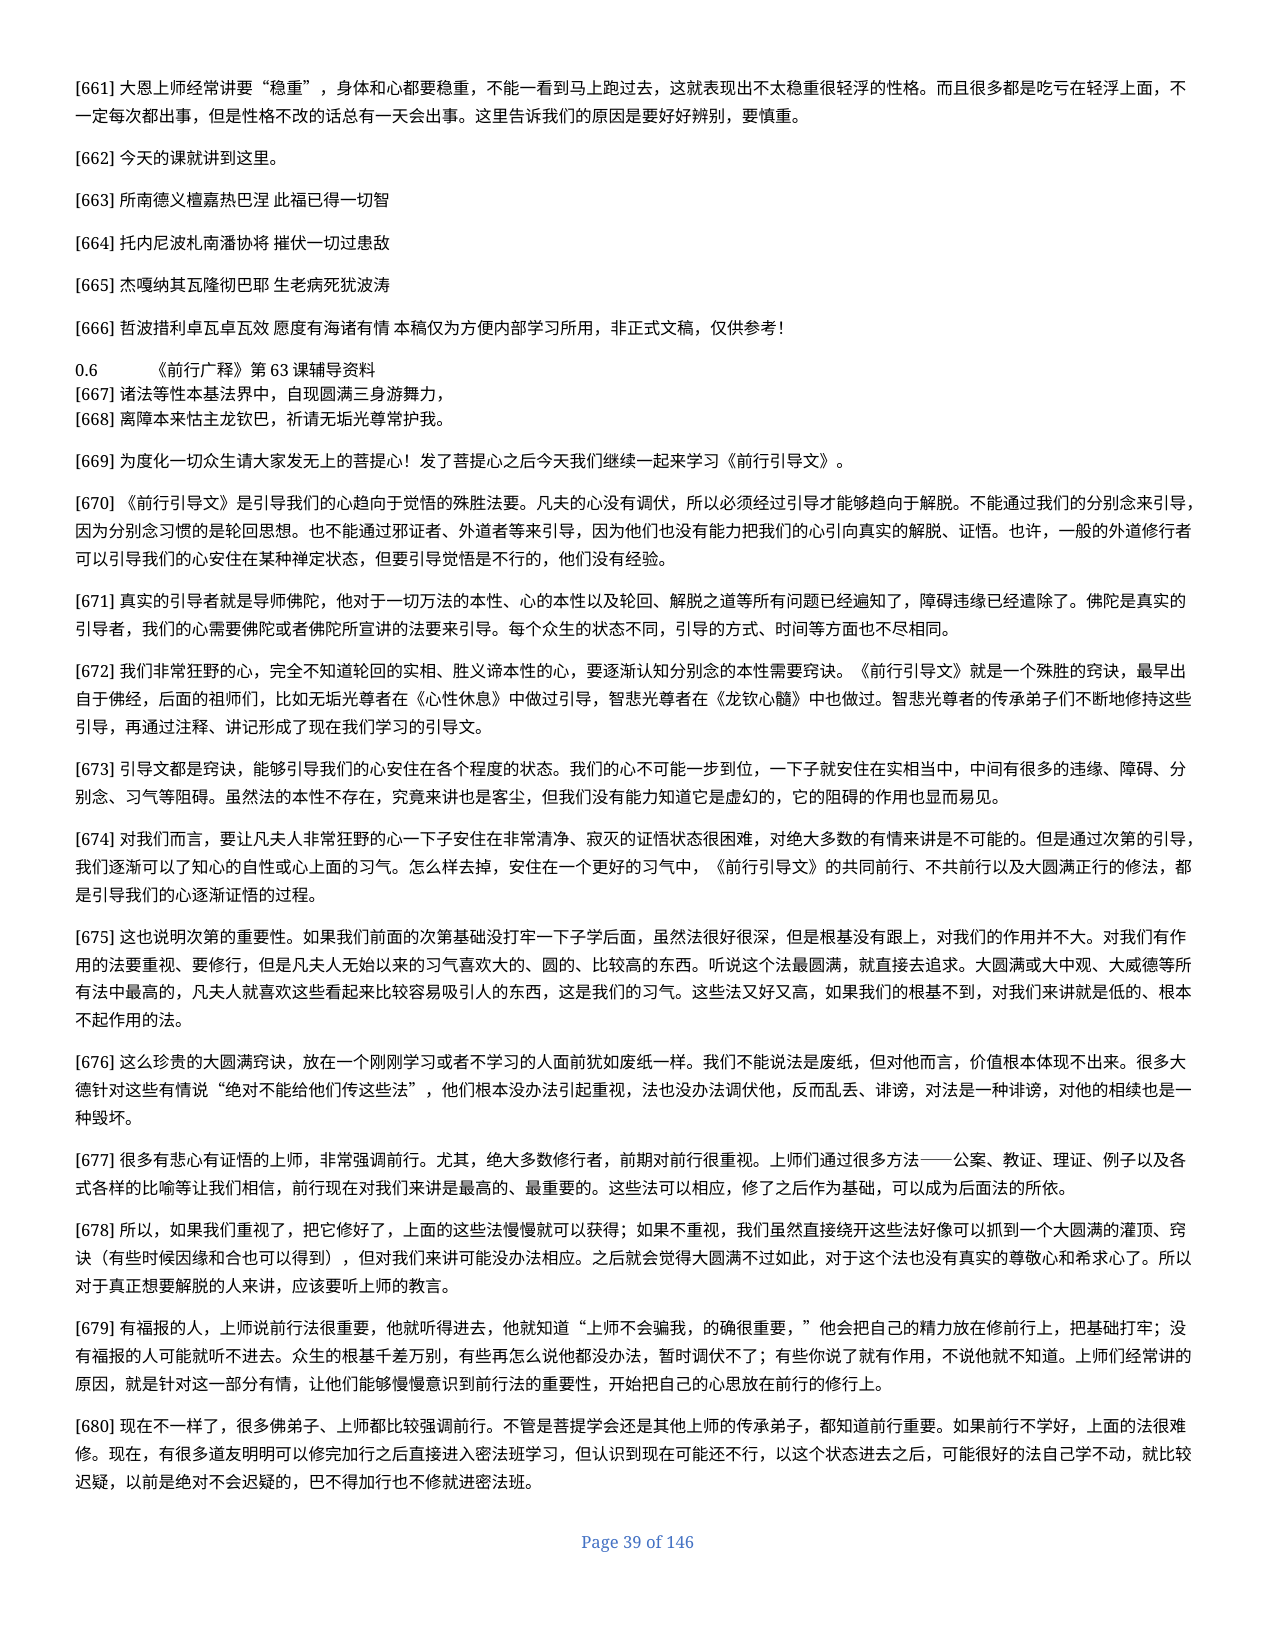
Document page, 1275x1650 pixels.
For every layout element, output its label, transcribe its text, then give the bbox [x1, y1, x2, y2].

text [664] 托内尼波札南潘协将 摧伏一切过患敌 [75, 230, 1200, 254]
text [663] 所南德义檀嘉热巴涅 此福已得一切智 [75, 187, 1200, 212]
text [672] 我们非常狂野的心，完全不知道轮回的实相、胜义谛本性的心，要逐渐认知分别念的本性需要窍诀。《前行引导文》就是一个殊胜的窍诀，最早出自于佛经，后面的祖师们，比如无垢光尊者在《心性休息》中做过引导，智悲光尊者在《龙钦心髓》中也做过。智悲光尊者的传承弟子们不断地修持这些引导，再通过注释、讲记形成了现在我们学习的引导文。 [75, 658, 1200, 738]
text [680] 现在不一样了，很多佛弟子、上师都比较强调前行。不管是菩提学会还是其他上师的传承弟子，都知道前行重要。如果前行不学好，上面的法很难修。现在，有很多道友明明可以修完加行之后直接进入密法班学习，但认识到现在可能还不行，以这个状态进去之后，可能很好的法自己学不动，就比较迟疑，以前是绝对不会迟疑的，巴不得加行也不修就进密法班。 [75, 1413, 1200, 1493]
text [671] 真实的引导者就是导师佛陀，他对于一切万法的本性、心的本性以及轮回、解脱之道等所有问题已经遍知了，障碍违缘已经遣除了。佛陀是真实的引导者，我们的心需要佛陀或者佛陀所宣讲的法要来引导。每个众生的状态不同，引导的方式、时间等方面也不尽相同。 [75, 588, 1200, 640]
text [662] 今天的课就讲到这里。 [75, 145, 1200, 169]
text [661] 大恩上师经常讲要“稳重”，身体和心都要稳重，不能一看到马上跑过去，这就表现出不太稳重很轻浮的性格。而且很多都是吃亏在轻浮上面，不一定每次都出事，但是性格不改的话总有一天会出事。这里告诉我们的原因是要好好辨别，要慎重。 [75, 75, 1200, 127]
text [666] 哲波措利卓瓦卓瓦效 愿度有海诸有情 本稿仅为方便内部学习所用，非正式文稿，仅供参考！ [75, 315, 1200, 339]
text [674] 对我们而言，要让凡夫人非常狂野的心一下子安住在非常清净、寂灭的证悟状态很困难，对绝大多数的有情来讲是不可能的。但是通过次第的引导，我们逐渐可以了知心的自性或心上面的习气。怎么样去掉，安住在一个更好的习气中，《前行引导文》的共同前行、不共前行以及大圆满正行的修法，都是引导我们的心逐渐证悟的过程。 [75, 826, 1200, 906]
text [678] 所以，如果我们重视了，把它修好了，上面的这些法慢慢就可以获得；如果不重视，我们虽然直接绕开这些法好像可以抓到一个大圆满的灌顶、窍诀（有些时候因缘和合也可以得到），但对我们来讲可能没办法相应。之后就会觉得大圆满不过如此，对于这个法也没有真实的尊敬心和希求心了。所以对于真正想要解脱的人来讲，应该要听上师的教言。 [75, 1217, 1200, 1297]
text [673] 引导文都是窍诀，能够引导我们的心安住在各个程度的状态。我们的心不可能一步到位，一下子就安住在实相当中，中间有很多的违缘、障碍、分别念、习气等阻碍。虽然法的本性不存在，究竟来讲也是客尘，但我们没有能力知道它是虚幻的，它的阻碍的作用也显而易见。 [75, 756, 1200, 808]
text [669] 为度化一切众生请大家发无上的菩提心！发了菩提心之后今天我们继续一起来学习《前行引导文》。 [75, 448, 1200, 472]
text [665] 杰嘎纳其瓦隆彻巴耶 生老病死犹波涛 [75, 272, 1200, 297]
text [668] 离障本来怙主龙钦巴，祈请无垢光尊常护我。 [75, 406, 1200, 430]
text [676] 这么珍贵的大圆满窍诀，放在一个刚刚学习或者不学习的人面前犹如废纸一样。我们不能说法是废纸，但对他而言，价值根本体现不出来。很多大德针对这些有情说“绝对不能给他们传这些法”，他们根本没办法引起重视，法也没办法调伏他，反而乱丢、诽谤，对法是一种诽谤，对他的相续也是一种毁坏。 [75, 1049, 1200, 1129]
text [679] 有福报的人，上师说前行法很重要，他就听得进去，他就知道“上师不会骗我，的确很重要，”他会把自己的精力放在修前行上，把基础打牢；没有福报的人可能就听不进去。众生的根基千差万别，有些再怎么说他都没办法，暂时调伏不了；有些你说了就有作用，不说他就不知道。上师们经常讲的原因，就是针对这一部分有情，让他们能够慢慢意识到前行法的重要性，开始把自己的心思放在前行的修行上。 [75, 1315, 1200, 1395]
text [675] 这也说明次第的重要性。如果我们前面的次第基础没打牢一下子学后面，虽然法很好很深，但是根基没有跟上，对我们的作用并不大。对我们有作用的法要重视、要修行，但是凡夫人无始以来的习气喜欢大的、圆的、比较高的东西。听说这个法最圆满，就直接去追求。大圆满或大中观、大威德等所有法中最高的，凡夫人就喜欢这些看起来比较容易吸引人的东西，这是我们的习气。这些法又好又高，如果我们的根基不到，对我们来讲就是低的、根本不起作用的法。 [75, 924, 1200, 1031]
text [677] 很多有悲心有证悟的上师，非常强调前行。尤其，绝大多数修行者，前期对前行很重视。上师们通过很多方法——公案、教证、理证、例子以及各式各样的比喻等让我们相信，前行现在对我们来讲是最高的、最重要的。这些法可以相应，修了之后作为基础，可以成为后面法的所依。 [75, 1147, 1200, 1199]
text [670] 《前行引导文》是引导我们的心趋向于觉悟的殊胜法要。凡夫的心没有调伏，所以必须经过引导才能够趋向于解脱。不能通过我们的分别念来引导，因为分别念习惯的是轮回思想。也不能通过邪证者、外道者等来引导，因为他们也没有能力把我们的心引向真实的解脱、证悟。也许，一般的外道修行者可以引导我们的心安住在某种禅定状态，但要引导觉悟是不行的，他们没有经验。 [75, 490, 1200, 570]
